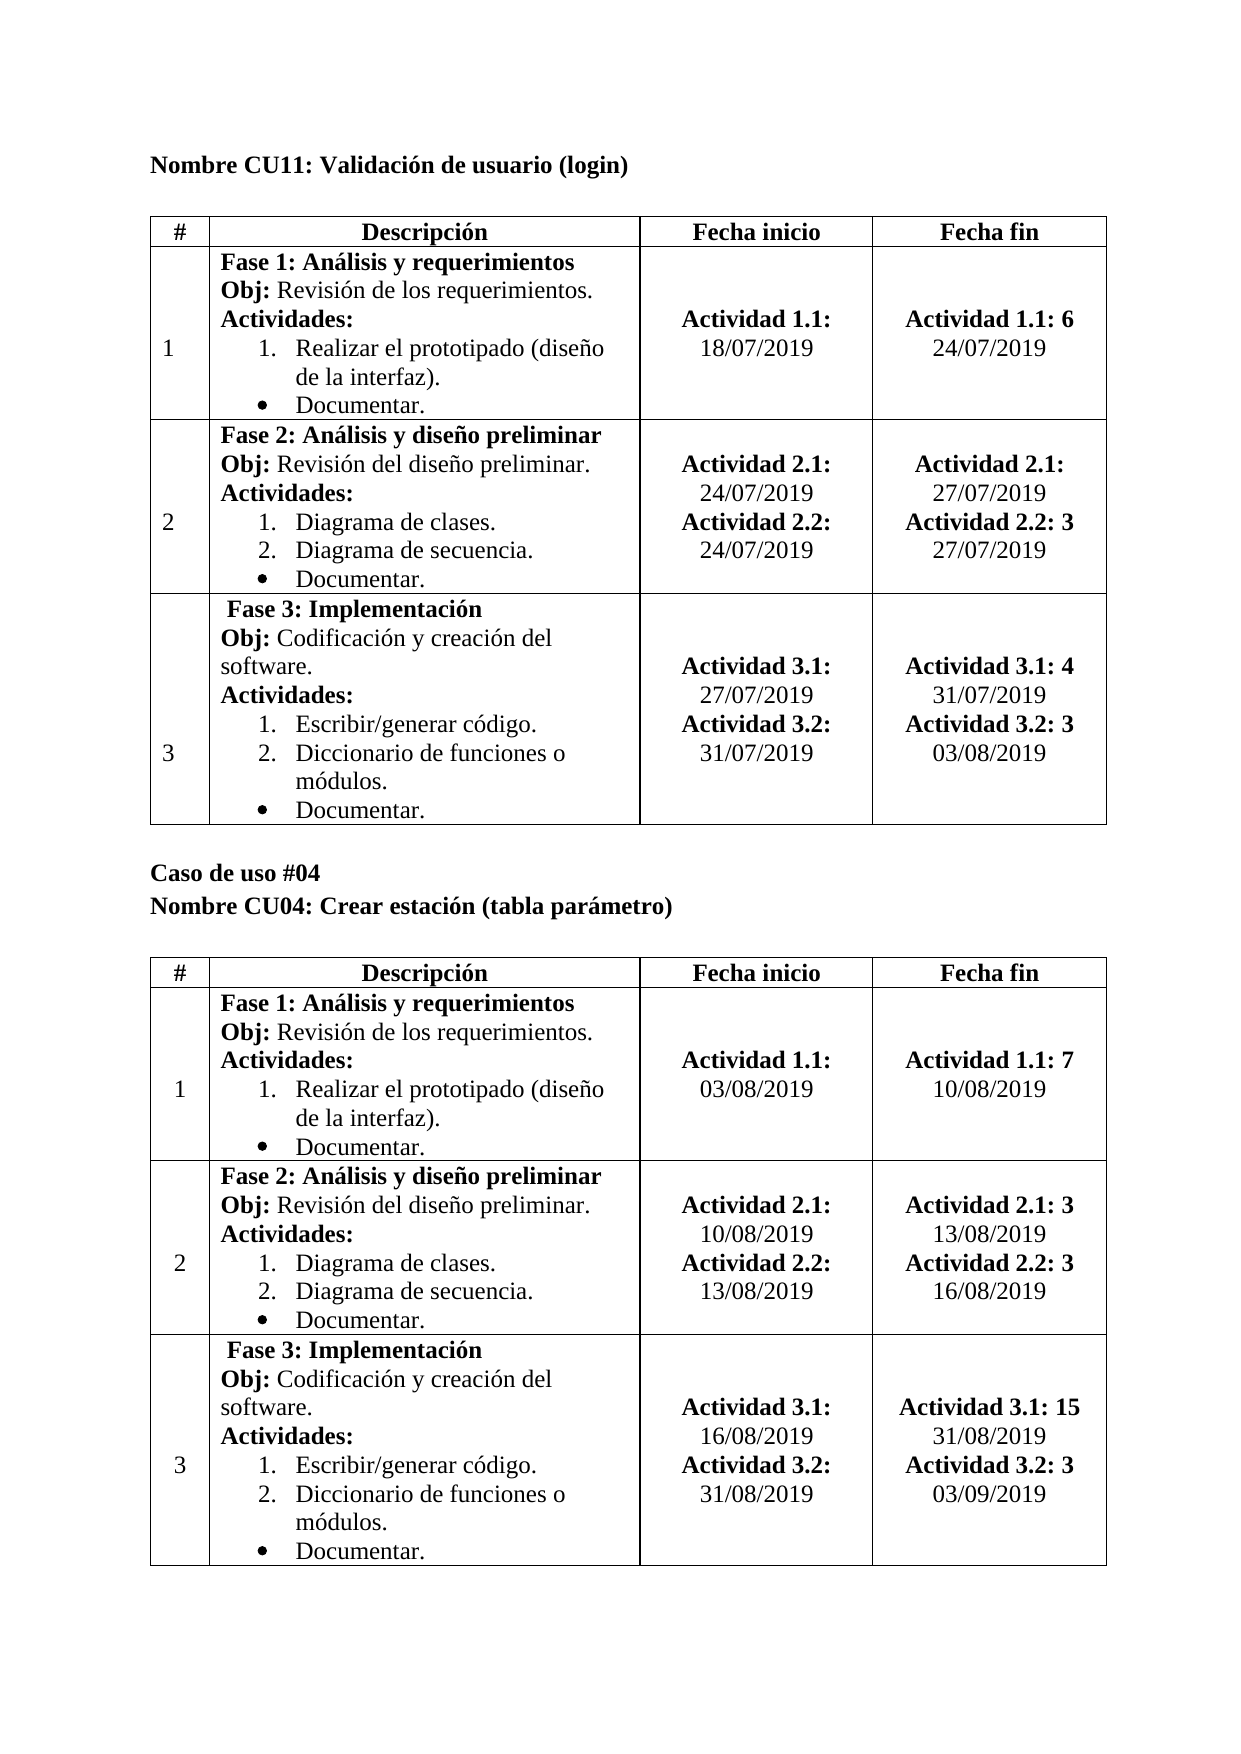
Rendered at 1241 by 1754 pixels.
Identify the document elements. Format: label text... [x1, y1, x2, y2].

text Nombre CU11: Validación de usuario (login) [150, 150, 1090, 179]
table_cell Actividad 2.1: 27/07/2019 Actividad 2.2: 3 27/07/2019 [873, 420, 1106, 593]
table_cell Actividad 2.1: 3 13/08/2019 Actividad 2.2: 3 16/08/2019 [873, 1161, 1106, 1334]
table_cell Actividad 3.1: 4 31/07/2019 Actividad 3.2: 3 03/08/2019 [873, 594, 1106, 824]
table_cell Actividad 1.1: 6 24/07/2019 [873, 247, 1106, 419]
text Caso de uso #04 [150, 858, 1090, 887]
table_cell 2 [151, 420, 209, 593]
table_cell Actividad 3.1: 27/07/2019 Actividad 3.2: 31/07/2019 [641, 594, 872, 824]
table_cell 1 [151, 247, 209, 419]
table_cell Fase 2: Análisis y diseño preliminar Obj: Revisión del diseño preliminar. Actividades: Diagrama de clases. Diagrama de secuencia. Documentar. [210, 1161, 639, 1334]
table_cell Actividad 3.1: 16/08/2019 Actividad 3.2: 31/08/2019 [641, 1335, 872, 1565]
table_header # [151, 958, 209, 987]
table_cell 3 [151, 594, 209, 824]
table_cell Fase 1: Análisis y requerimientos Obj: Revisión de los requerimientos. Actividades: Realizar el prototipado (diseño de la interfaz). Documentar. [210, 988, 639, 1160]
table_cell Actividad 1.1: 18/07/2019 [641, 247, 872, 419]
table_cell Actividad 3.1: 15 31/08/2019 Actividad 3.2: 3 03/09/2019 [873, 1335, 1106, 1565]
table_cell Actividad 1.1: 7 10/08/2019 [873, 988, 1106, 1160]
table_header Fecha fin [873, 217, 1106, 246]
table_header Fecha fin [873, 958, 1106, 987]
table_cell 2 [151, 1161, 209, 1334]
table_cell Actividad 2.1: 10/08/2019 Actividad 2.2: 13/08/2019 [641, 1161, 872, 1334]
table_cell 1 [151, 988, 209, 1160]
table_header Descripción [210, 217, 639, 246]
table_cell Fase 1: Análisis y requerimientos Obj: Revisión de los requerimientos. Actividades: Realizar el prototipado (diseño de la interfaz). Documentar. [210, 247, 639, 419]
table_header Descripción [210, 958, 639, 987]
table_cell 3 [151, 1335, 209, 1565]
table_header Fecha inicio [641, 958, 872, 987]
text Nombre CU04: Crear estación (tabla parámetro) [150, 891, 1090, 920]
table_cell Fase 2: Análisis y diseño preliminar Obj: Revisión del diseño preliminar. Actividades: Diagrama de clases. Diagrama de secuencia. Documentar. [210, 420, 639, 593]
table_header # [151, 217, 209, 246]
table_cell Actividad 1.1: 03/08/2019 [641, 988, 872, 1160]
table_cell Actividad 2.1: 24/07/2019 Actividad 2.2: 24/07/2019 [641, 420, 872, 593]
table_header Fecha inicio [641, 217, 872, 246]
